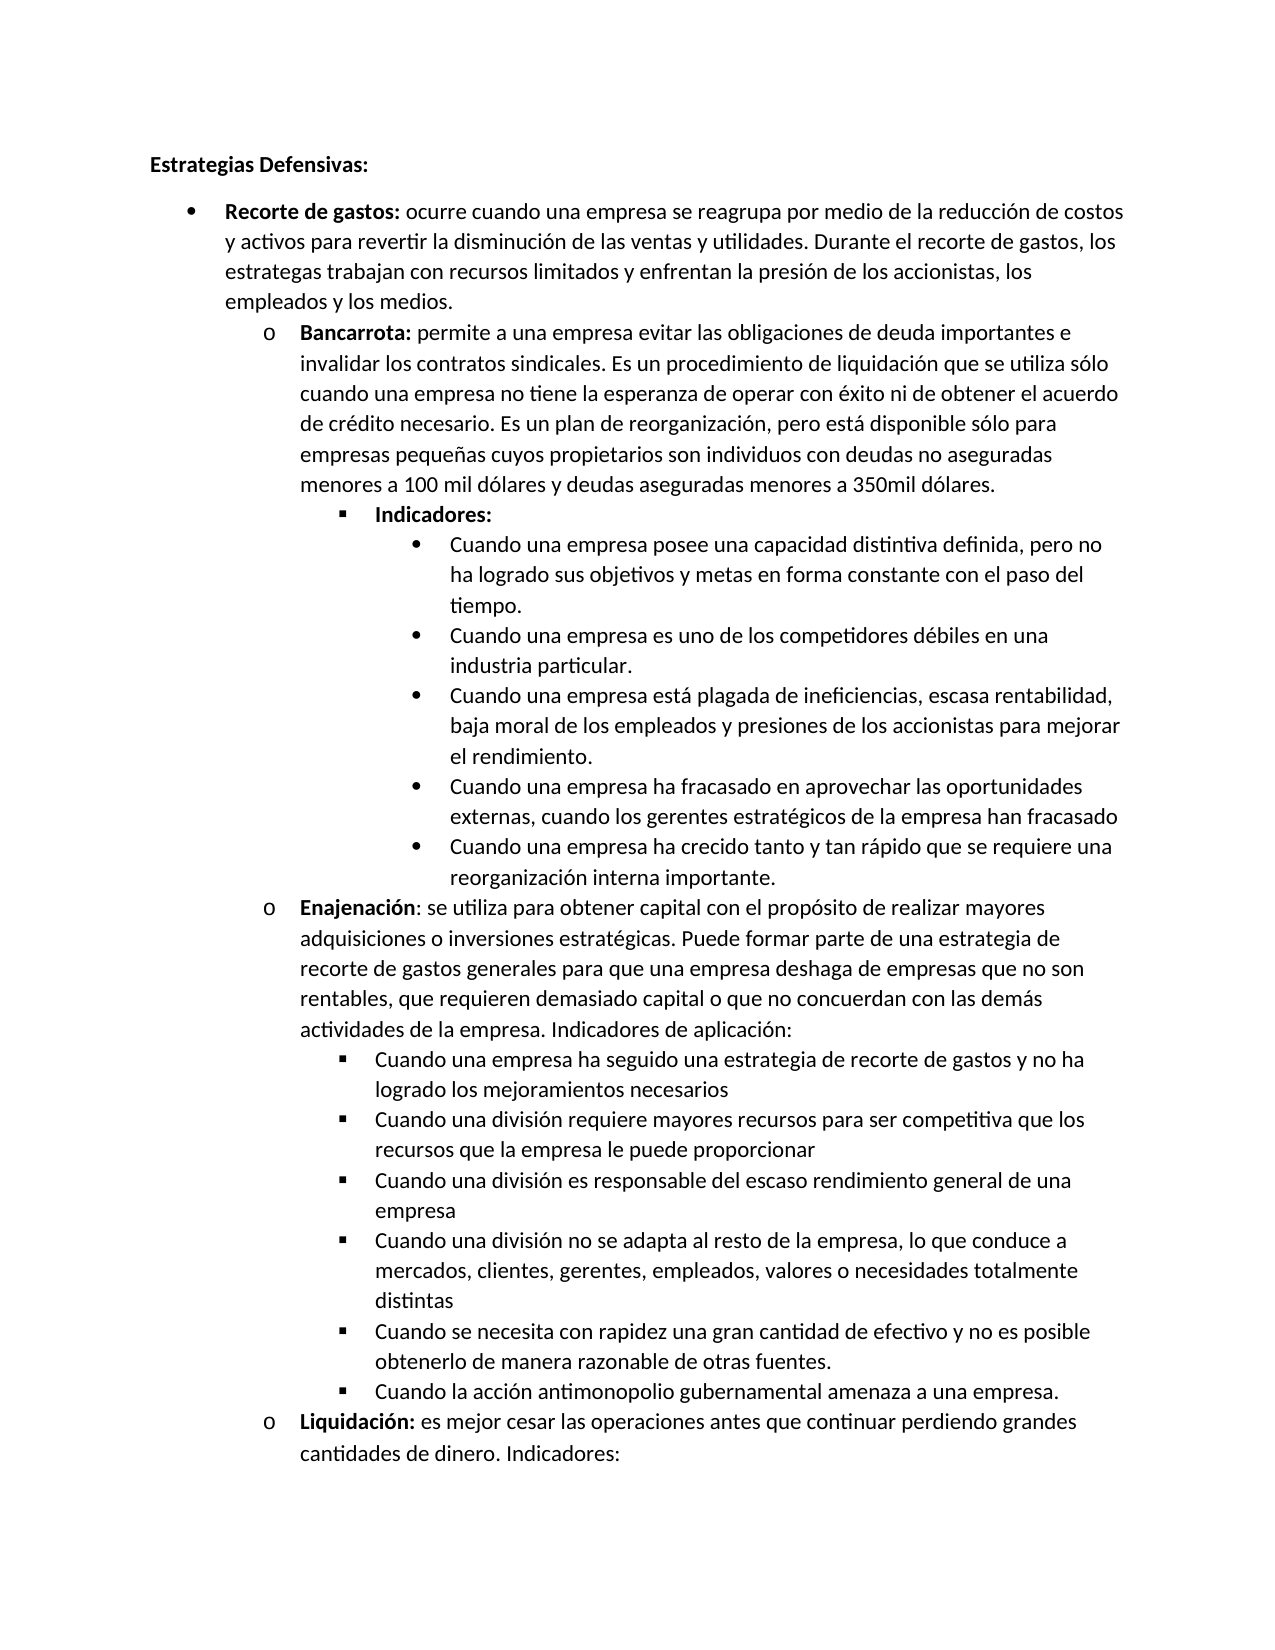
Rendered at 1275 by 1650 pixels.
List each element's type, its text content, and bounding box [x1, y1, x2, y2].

list Recorte de gastos: ocurre cuando una empresa se reagrupa por medio de la reducción de costos y activos para revertir la disminución de las ventas y utilidades. Durante el recorte de gastos, los estrategas trabajan con recursos limitados y enfrentan la presión de los accionistas, los empleados y los medios. [187, 197, 1125, 316]
list Cuando una empresa está plagada de ineficiencias, escasa rentabilidad, baja moral de los empleados y presiones de los accionistas para mejorar el rendimiento. [412, 681, 1125, 770]
list Enajenación: se utiliza para obtener capital con el propósito de realizar mayores adquisiciones o inversiones estratégicas. Puede formar parte de una estrategia de recorte de gastos generales para que una empresa deshaga de empresas que no son rentables, que requieren demasiado capital o que no concuerdan con las demás actividades de la empresa. Indicadores de aplicación: [262, 893, 1125, 1043]
list Liquidación: es mejor cesar las operaciones antes que continuar perdiendo grandes cantidades de dinero. Indicadores: [262, 1407, 1125, 1467]
list Cuando una empresa posee una capacidad distintiva definida, pero no ha logrado sus objetivos y metas en forma constante con el paso del tiempo. [412, 530, 1125, 619]
list Indicadores: [337, 500, 1125, 528]
list Cuando una división requiere mayores recursos para ser competitiva que los recursos que la empresa le puede proporcionar [337, 1105, 1125, 1164]
list Bancarrota: permite a una empresa evitar las obligaciones de deuda importantes e invalidar los contratos sindicales. Es un procedimiento de liquidación que se utiliza sólo cuando una empresa no tiene la esperanza de operar con éxito ni de obtener el acuerdo de crédito necesario. Es un plan de reorganización, pero está disponible sólo para empresas pequeñas cuyos propietarios son individuos con deudas no aseguradas menores a 100 mil dólares y deudas aseguradas menores a 350mil dólares. [262, 318, 1125, 498]
list Cuando una empresa ha crecido tanto y tan rápido que se requiere una reorganización interna importante. [412, 832, 1125, 891]
list Cuando una división es responsable del escaso rendimiento general de una empresa [337, 1166, 1125, 1224]
list Cuando una empresa es uno de los competidores débiles en una industria particular. [412, 621, 1125, 679]
list Cuando la acción antimonopolio gubernamental amenaza a una empresa. [337, 1377, 1125, 1405]
list Cuando una división no se adapta al resto de la empresa, lo que conduce a mercados, clientes, gerentes, empleados, valores o necesidades totalmente distintas [337, 1226, 1125, 1315]
list Cuando se necesita con rapidez una gran cantidad de efectivo y no es posible obtenerlo de manera razonable de otras fuentes. [337, 1317, 1125, 1375]
text Estrategias Defensivas: [150, 150, 1125, 178]
list Cuando una empresa ha seguido una estrategia de recorte de gastos y no ha logrado los mejoramientos necesarios [337, 1045, 1125, 1103]
list Cuando una empresa ha fracasado en aprovechar las oportunidades externas, cuando los gerentes estratégicos de la empresa han fracasado [412, 772, 1125, 830]
